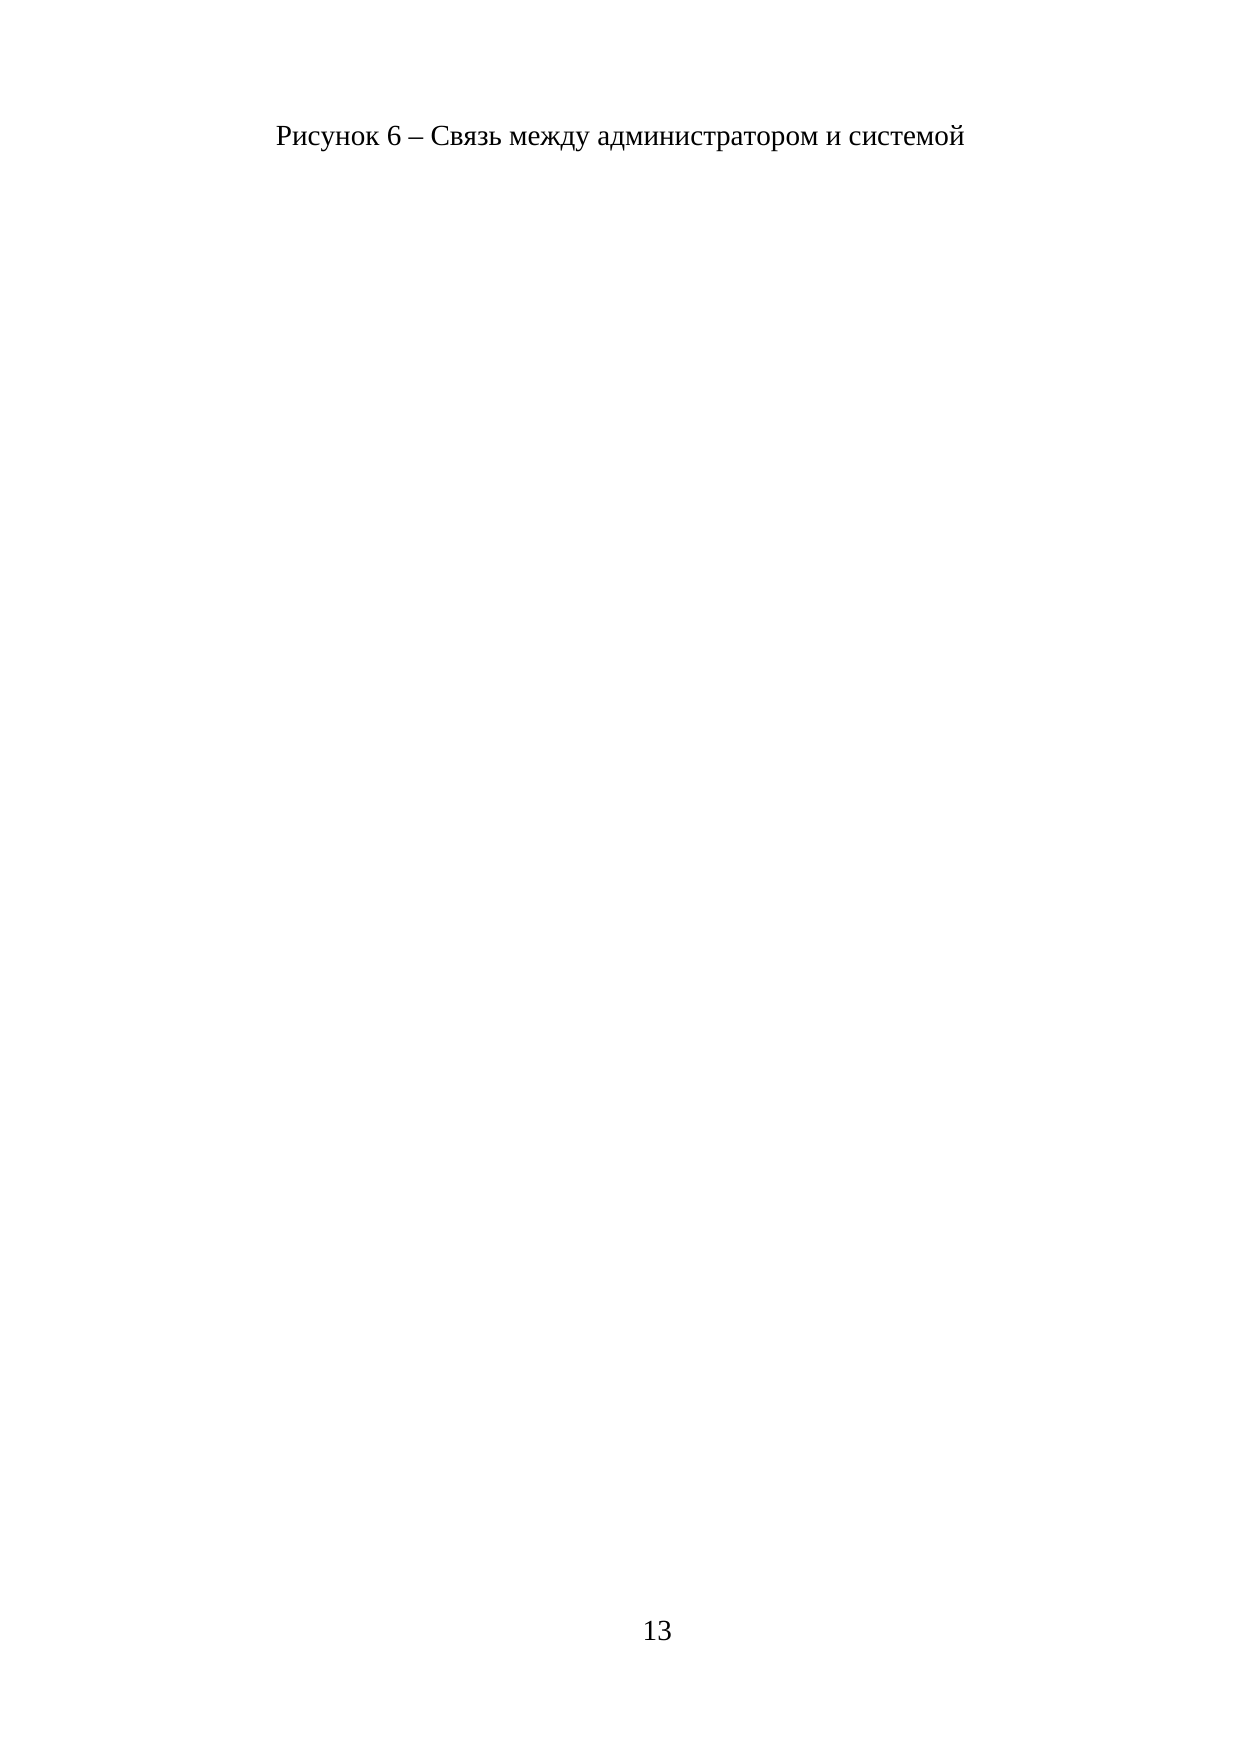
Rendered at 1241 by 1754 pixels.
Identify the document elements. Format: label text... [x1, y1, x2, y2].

text Рисунок 6 – Связь между администратором и системой [118, 118, 1122, 152]
